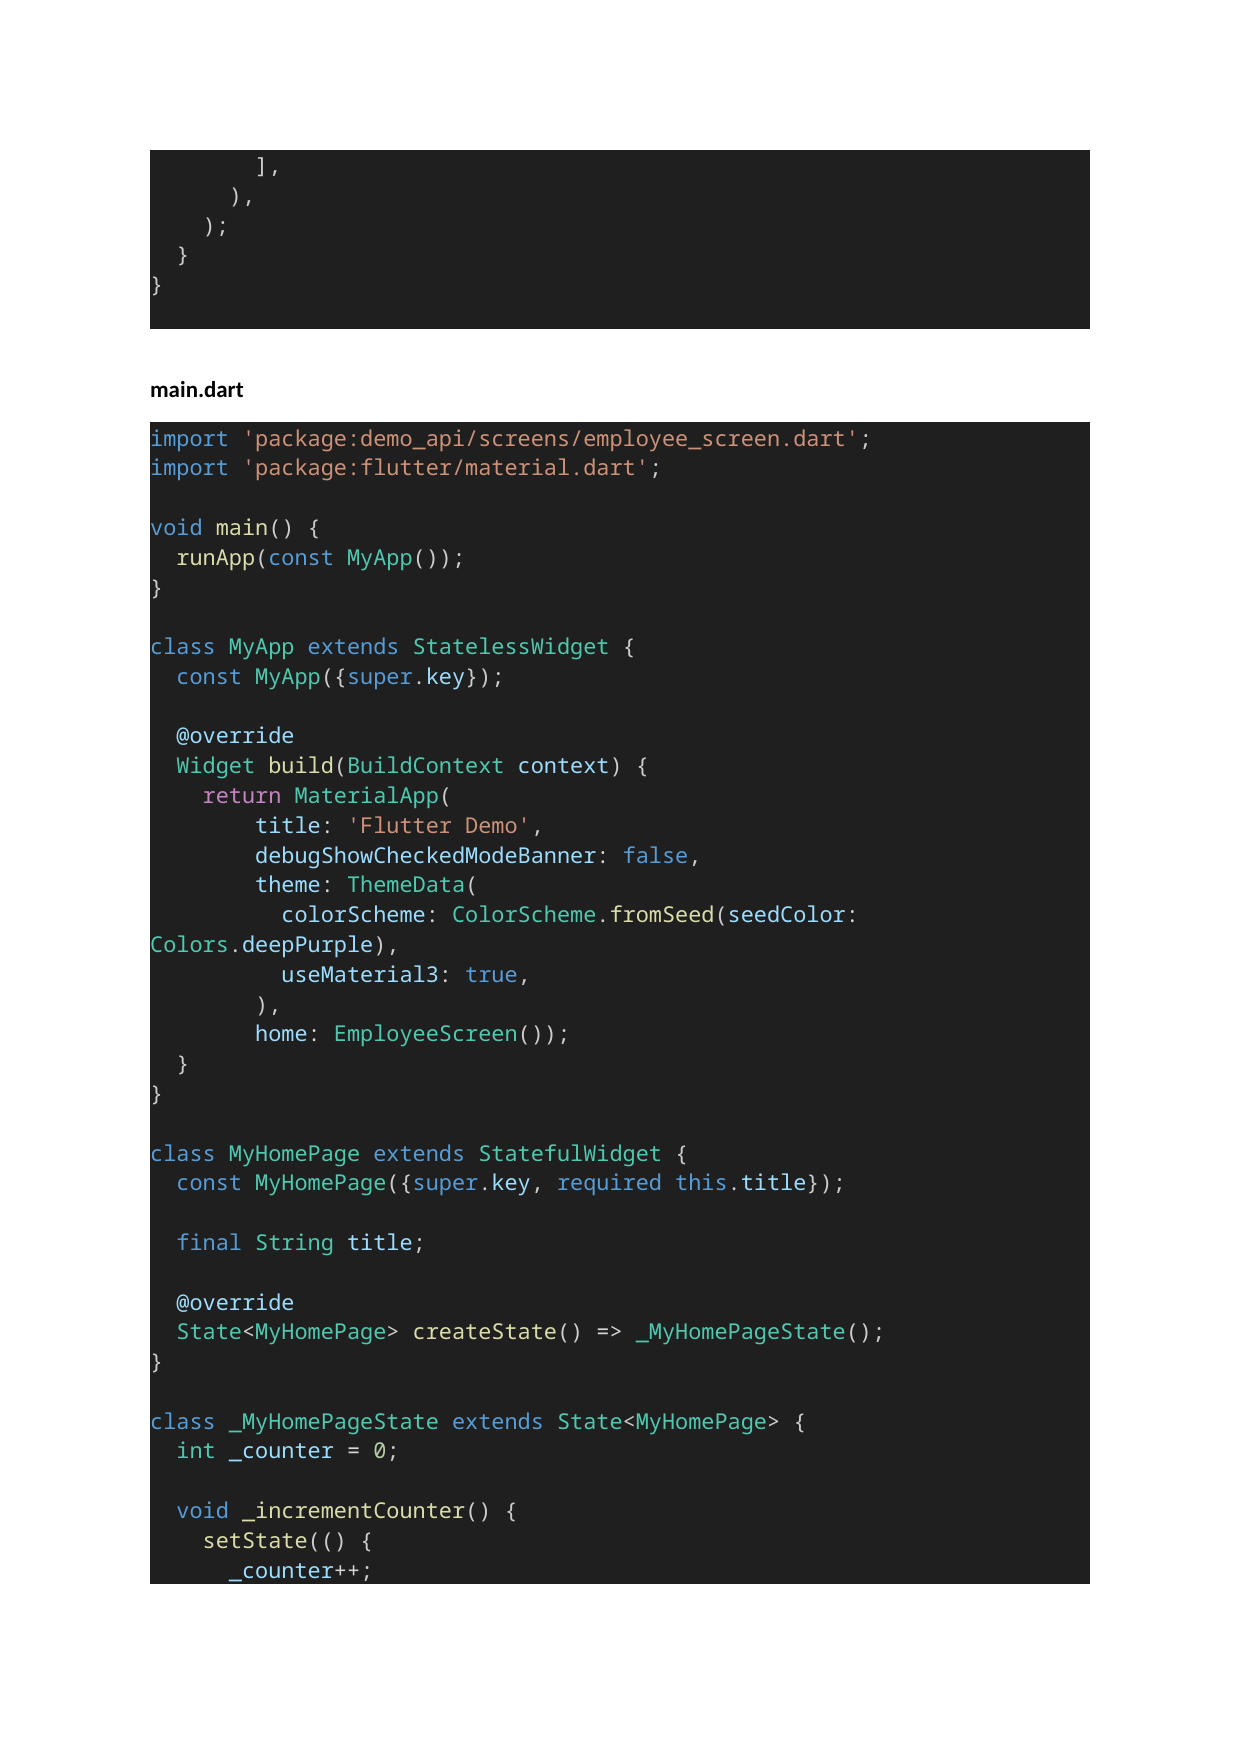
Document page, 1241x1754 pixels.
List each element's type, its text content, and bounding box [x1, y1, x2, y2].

text void main() { [150, 512, 1090, 542]
text ], [150, 150, 1090, 180]
text class MyHomePage extends StatefulWidget { [150, 1137, 1090, 1167]
text home: EmployeeScreen()); [150, 1018, 1090, 1048]
text } [150, 571, 1090, 601]
text } [150, 269, 1090, 299]
text useMaterial3: true, [150, 959, 1090, 988]
text colorScheme: ColorScheme.fromSeed(seedColor: Colors.deepPurple), [150, 899, 1090, 959]
text class MyApp extends StatelessWidget { [150, 631, 1090, 661]
text title: 'Flutter Demo', [150, 810, 1090, 839]
text const MyHomePage({super.key, required this.title}); [150, 1167, 1090, 1197]
text setState(() { [150, 1525, 1090, 1554]
text ); [150, 209, 1090, 239]
text const MyApp({super.key}); [150, 661, 1090, 691]
text class _MyHomePageState extends State<MyHomePage> { [150, 1406, 1090, 1435]
text return MaterialApp( [150, 780, 1090, 810]
text _counter++; [150, 1554, 1090, 1584]
text @override [150, 1286, 1090, 1316]
text final String title; [150, 1227, 1090, 1257]
text void _incrementCounter() { [150, 1495, 1090, 1525]
text int _counter = 0; [150, 1435, 1090, 1465]
text @override [150, 720, 1090, 750]
text debugShowCheckedModeBanner: false, [150, 839, 1090, 869]
text State<MyHomePage> createState() => _MyHomePageState(); [150, 1316, 1090, 1346]
text } [150, 1078, 1090, 1108]
text } [150, 1346, 1090, 1376]
text ), [150, 988, 1090, 1018]
text import 'package:flutter/material.dart'; [150, 452, 1090, 482]
text } [150, 1048, 1090, 1078]
text main.dart [150, 376, 1090, 404]
text import 'package:demo_api/screens/employee_screen.dart'; [150, 422, 1090, 452]
text theme: ThemeData( [150, 869, 1090, 899]
text } [150, 239, 1090, 269]
text ), [150, 180, 1090, 209]
text Widget build(BuildContext context) { [150, 750, 1090, 780]
text runApp(const MyApp()); [150, 542, 1090, 571]
